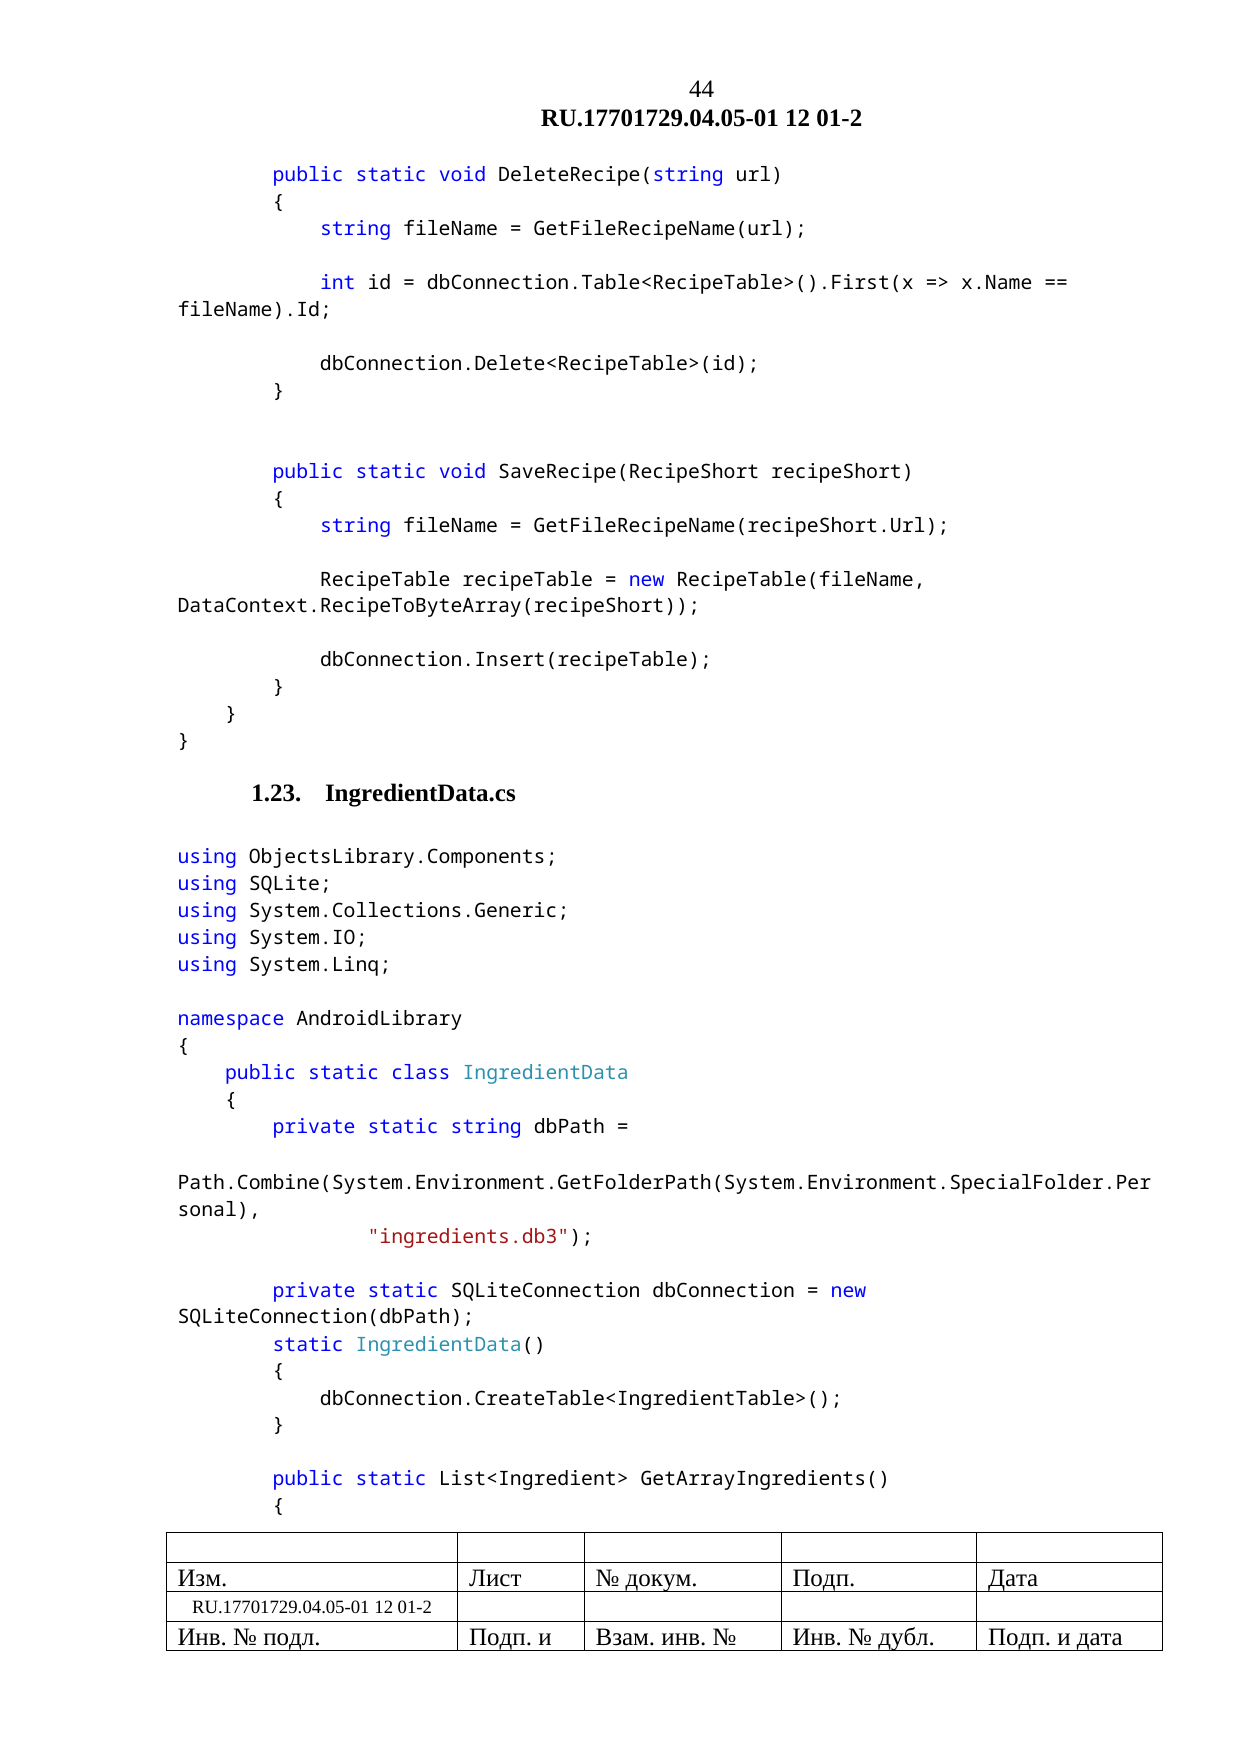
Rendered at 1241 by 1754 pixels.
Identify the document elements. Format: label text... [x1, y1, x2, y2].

text dbConnection.CreateTable<IngredientTable>(); [177, 1384, 1152, 1411]
text namespace AndroidLibrary [177, 1004, 1152, 1031]
text } [177, 673, 1152, 700]
text public static void DeleteRecipe(string url) [177, 160, 1152, 187]
text } [177, 700, 1152, 727]
text { [177, 1085, 1152, 1112]
text static IngredientData() [177, 1330, 1152, 1357]
subtitle IngredientData.cs [251, 778, 1152, 807]
text dbConnection.Insert(recipeTable); [177, 646, 1152, 673]
text using System.IO; [177, 923, 1152, 950]
text using System.Linq; [177, 950, 1152, 977]
text public static List<Ingredient> GetArrayIngredients() [177, 1465, 1152, 1492]
text public static class IngredientData [177, 1058, 1152, 1085]
text private static string dbPath = [177, 1112, 1152, 1139]
text { [177, 187, 1152, 214]
text "ingredients.db3"); [177, 1222, 1152, 1249]
text RecipeTable recipeTable = new RecipeTable(fileName, DataContext.RecipeToByteArray(recipeShort)); [177, 565, 1152, 619]
text } [177, 1411, 1152, 1438]
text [177, 214, 1152, 241]
text } [177, 727, 1152, 754]
text using System.Collections.Generic; [177, 896, 1152, 923]
text int id = dbConnection.Table<RecipeTable>().First(x => x.Name == fileName).Id; [177, 268, 1152, 322]
text private static SQLiteConnection dbConnection = new SQLiteConnection(dbPath); [177, 1276, 1152, 1330]
text } [177, 376, 1152, 403]
text { [177, 1357, 1152, 1384]
text string fileName = GetFileRecipeName(recipeShort.Url); [177, 511, 1152, 538]
text public static void SaveRecipe(RecipeShort recipeShort) [177, 457, 1152, 484]
text using SQLite; [177, 869, 1152, 896]
text { [177, 484, 1152, 511]
text dbConnection.Delete<RecipeTable>(id); [177, 349, 1152, 376]
text { [177, 1492, 1152, 1519]
text Path.Combine(System.Environment.GetFolderPath(System.Environment.SpecialFolder.Personal), [177, 1139, 1152, 1222]
text using ObjectsLibrary.Components; [177, 842, 1152, 869]
text { [177, 1031, 1152, 1058]
